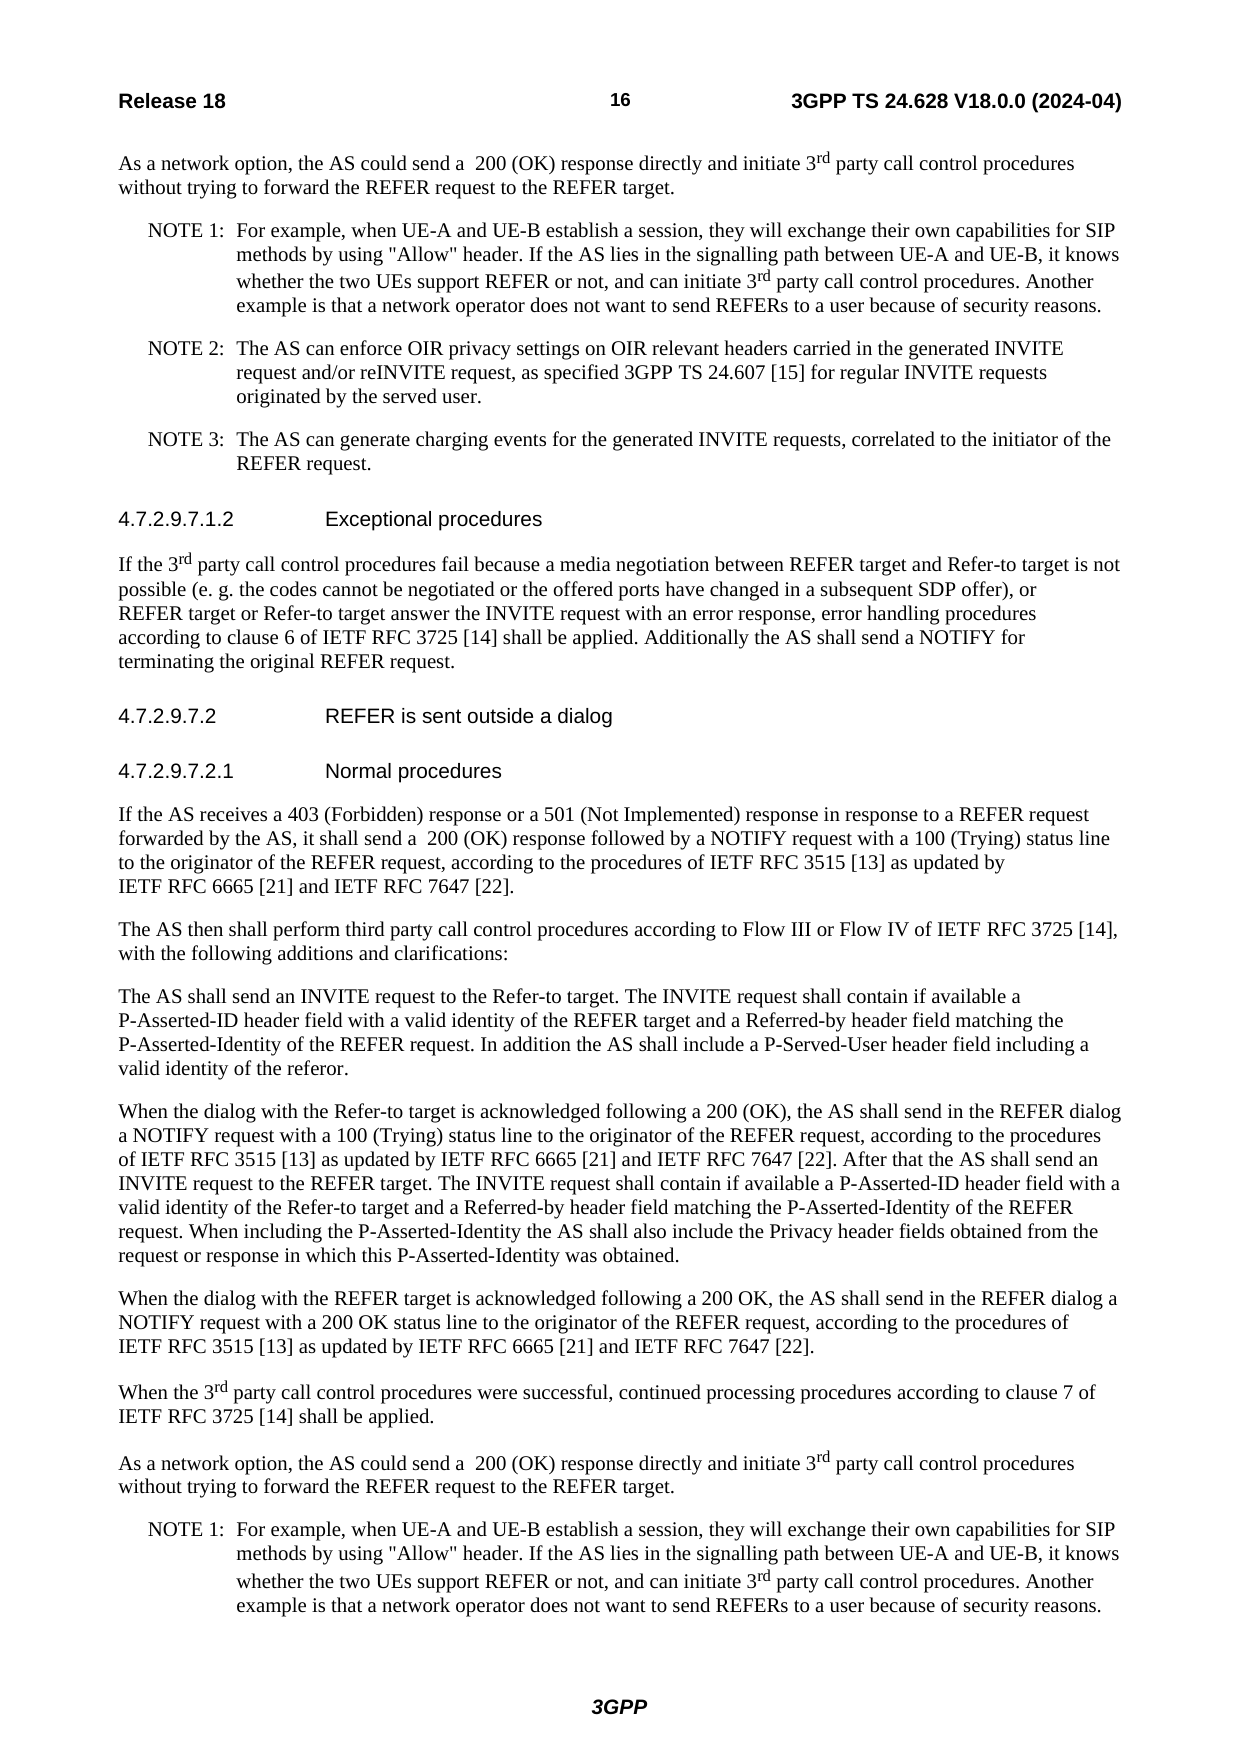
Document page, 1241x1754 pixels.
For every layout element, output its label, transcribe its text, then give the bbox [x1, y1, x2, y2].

text 4.7.2.9.7.2 REFER is sent outside a dialog [118, 704, 1122, 728]
text As a network option, the AS could send a 200 (OK) response directly and initiate 3rd party call control procedures without trying to forward the REFER request to the REFER target. [118, 147, 1122, 199]
text When the 3rd party call control procedures were successful, continued processing procedures according to clause 7 of IETF RFC 3725 [14] shall be applied. [118, 1377, 1122, 1428]
text The AS shall send an INVITE request to the Refer-to target. The INVITE request shall contain if available a P-Asserted-ID header field with a valid identity of the REFER target and a Referred-by header field matching the P-Asserted-Identity of the REFER request. In addition the AS shall include a P-Served-User header field including a valid identity of the referor. [118, 984, 1122, 1080]
text The AS then shall perform third party call control procedures according to Flow III or Flow IV of IETF RFC 3725 [14], with the following additions and clarifications: [118, 917, 1122, 965]
text When the dialog with the REFER target is acknowledged following a 200 OK, the AS shall send in the REFER dialog a NOTIFY request with a 200 OK status line to the originator of the REFER request, according to the procedures of IETF RFC 3515 [13] as updated by IETF RFC 6665 [21] and IETF RFC 7647 [22]. [118, 1286, 1122, 1358]
text NOTE 1: For example, when UE-A and UE-B establish a session, they will exchange their own capabilities for SIP methods by using "Allow" header. If the AS lies in the signalling path between UE-A and UE-B, it knows whether the two UEs support REFER or not, and can initiate 3rd party call control procedures. Another example is that a network operator does not want to send REFERs to a user because of security reasons. [148, 1517, 1122, 1617]
text 4.7.2.9.7.2.1 Normal procedures [118, 759, 1122, 783]
text NOTE 2: The AS can enforce OIR privacy settings on OIR relevant headers carried in the generated INVITE request and/or reINVITE request, as specified 3GPP TS 24.607 [15] for regular INVITE requests originated by the served user. [148, 336, 1122, 408]
text 4.7.2.9.7.1.2 Exceptional procedures [118, 506, 1122, 530]
text If the AS receives a 403 (Forbidden) response or a 501 (Not Implemented) response in response to a REFER request forwarded by the AS, it shall send a 200 (OK) response followed by a NOTIFY request with a 100 (Trying) status line to the originator of the REFER request, according to the procedures of IETF RFC 3515 [13] as updated by IETF RFC 6665 [21] and IETF RFC 7647 [22]. [118, 802, 1122, 898]
text If the 3rd party call control procedures fail because a media negotiation between REFER target and Refer-to target is not possible (e. g. the codes cannot be negotiated or the offered ports have changed in a subsequent SDP offer), or REFER target or Refer-to target answer the INVITE request with an error response, error handling procedures according to clause 6 of IETF RFC 3725 [14] shall be applied. Additionally the AS shall send a NOTIFY for terminating the original REFER request. [118, 549, 1122, 673]
text NOTE 1: For example, when UE-A and UE-B establish a session, they will exchange their own capabilities for SIP methods by using "Allow" header. If the AS lies in the signalling path between UE-A and UE-B, it knows whether the two UEs support REFER or not, and can initiate 3rd party call control procedures. Another example is that a network operator does not want to send REFERs to a user because of security reasons. [148, 218, 1122, 317]
text NOTE 3: The AS can generate charging events for the generated INVITE requests, correlated to the initiator of the REFER request. [148, 427, 1122, 475]
text When the dialog with the Refer-to target is acknowledged following a 200 (OK), the AS shall send in the REFER dialog a NOTIFY request with a 100 (Trying) status line to the originator of the REFER request, according to the procedures of IETF RFC 3515 [13] as updated by IETF RFC 6665 [21] and IETF RFC 7647 [22]. After that the AS shall send an INVITE request to the REFER target. The INVITE request shall contain if available a P-Asserted-ID header field with a valid identity of the Refer-to target and a Referred-by header field matching the P-Asserted-Identity of the REFER request. When including the P-Asserted-Identity the AS shall also include the Privacy header fields obtained from the request or response in which this P-Asserted-Identity was obtained. [118, 1099, 1122, 1267]
text As a network option, the AS could send a 200 (OK) response directly and initiate 3rd party call control procedures without trying to forward the REFER request to the REFER target. [118, 1447, 1122, 1498]
